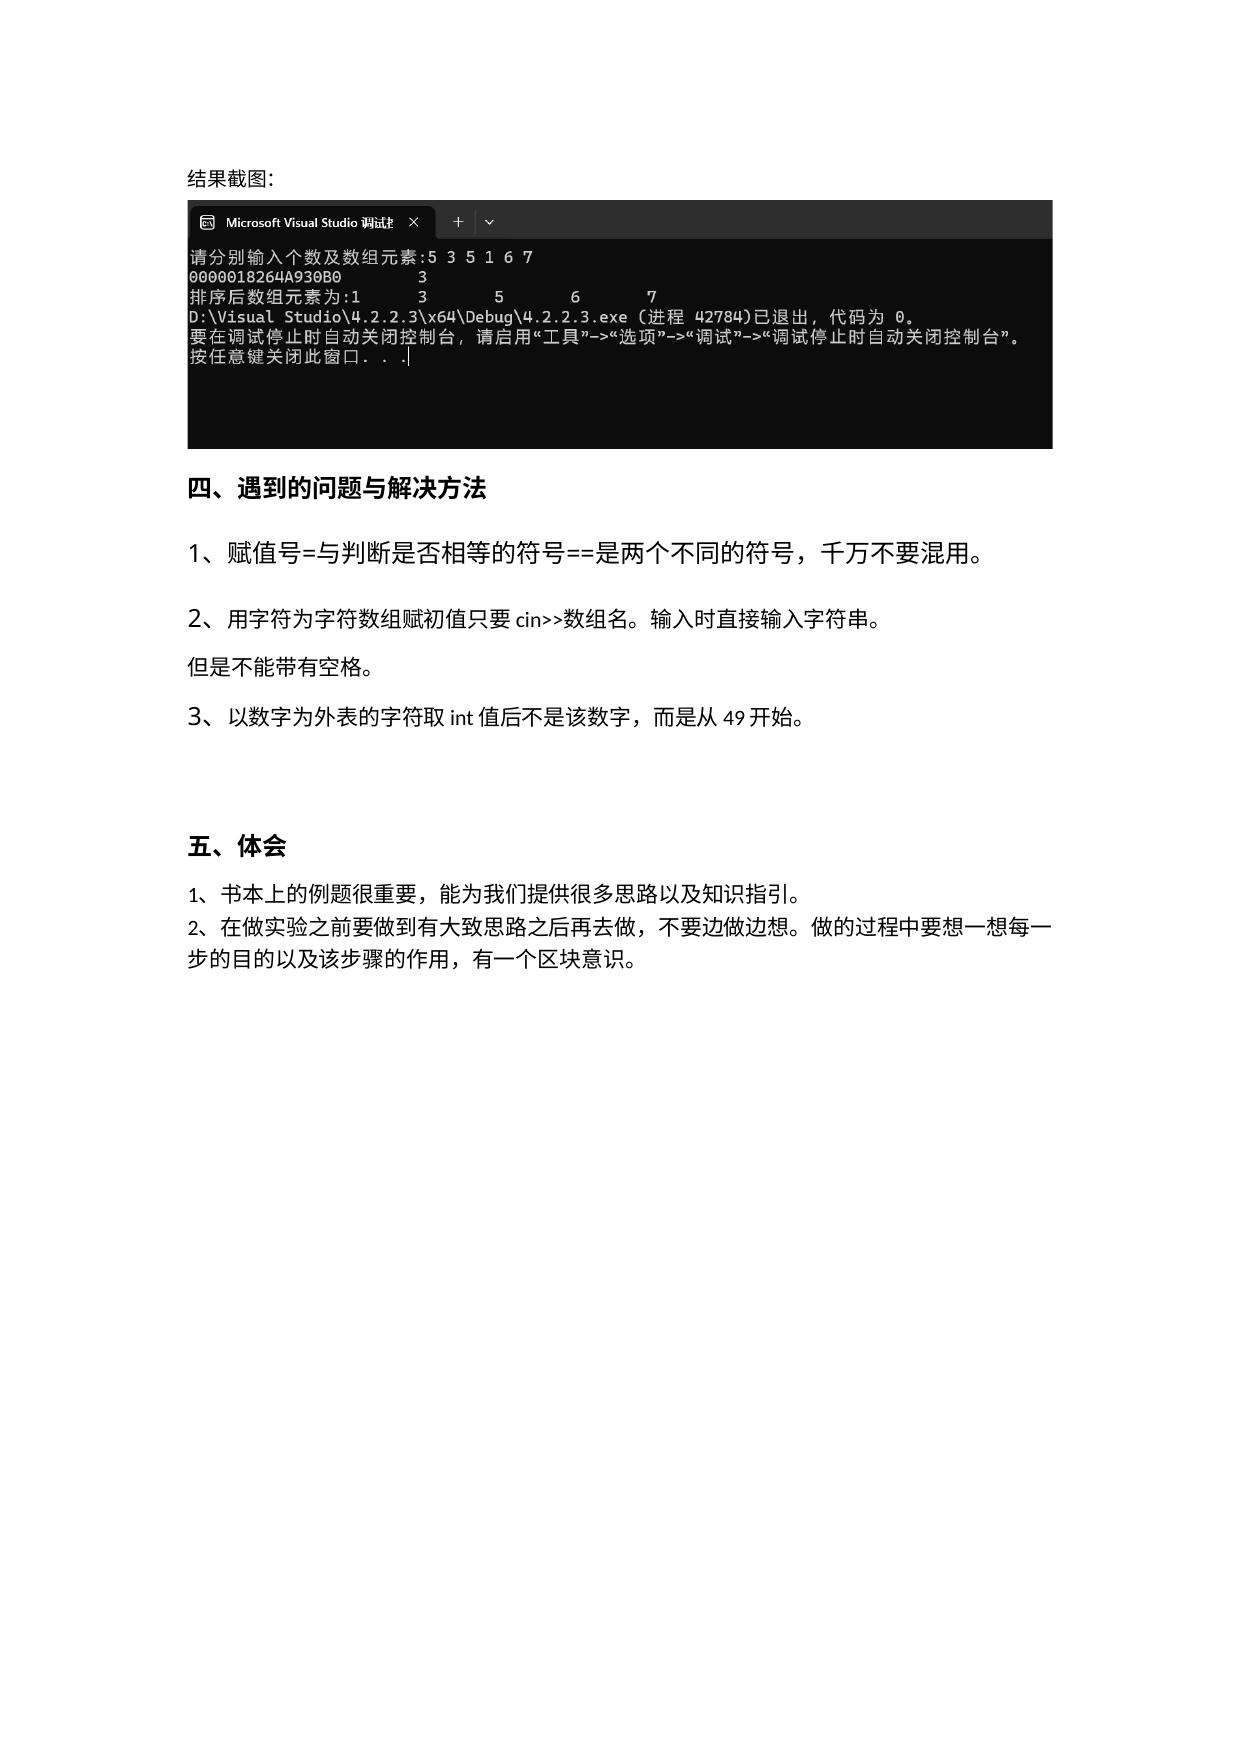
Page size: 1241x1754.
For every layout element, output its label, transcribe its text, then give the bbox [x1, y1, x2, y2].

text 2、在做实验之前要做到有大致思路之后再去做，不要边做边想。做的过程中要想一想每一步的目的以及该步骤的作用，有一个区块意识。 [187, 909, 1053, 974]
text 四、遇到的问题与解决方法 [187, 454, 1053, 519]
text 但是不能带有空格。 [187, 649, 1053, 682]
text 3、以数字为外表的字符取int值后不是该数字，而是从49开始。 [187, 682, 1053, 747]
text 2、用字符为字符数组赋初值只要cin>>数组名。输入时直接输入字符串。 [187, 584, 1053, 649]
text 结果截图： [187, 162, 1053, 194]
picture [187, 200, 1053, 449]
text 1、书本上的例题很重要，能为我们提供很多思路以及知识指引。 [187, 877, 1053, 909]
text 五、体会 [187, 812, 1053, 877]
text 1、赋值号=与判断是否相等的符号==是两个不同的符号，千万不要混用。 [187, 519, 1053, 584]
